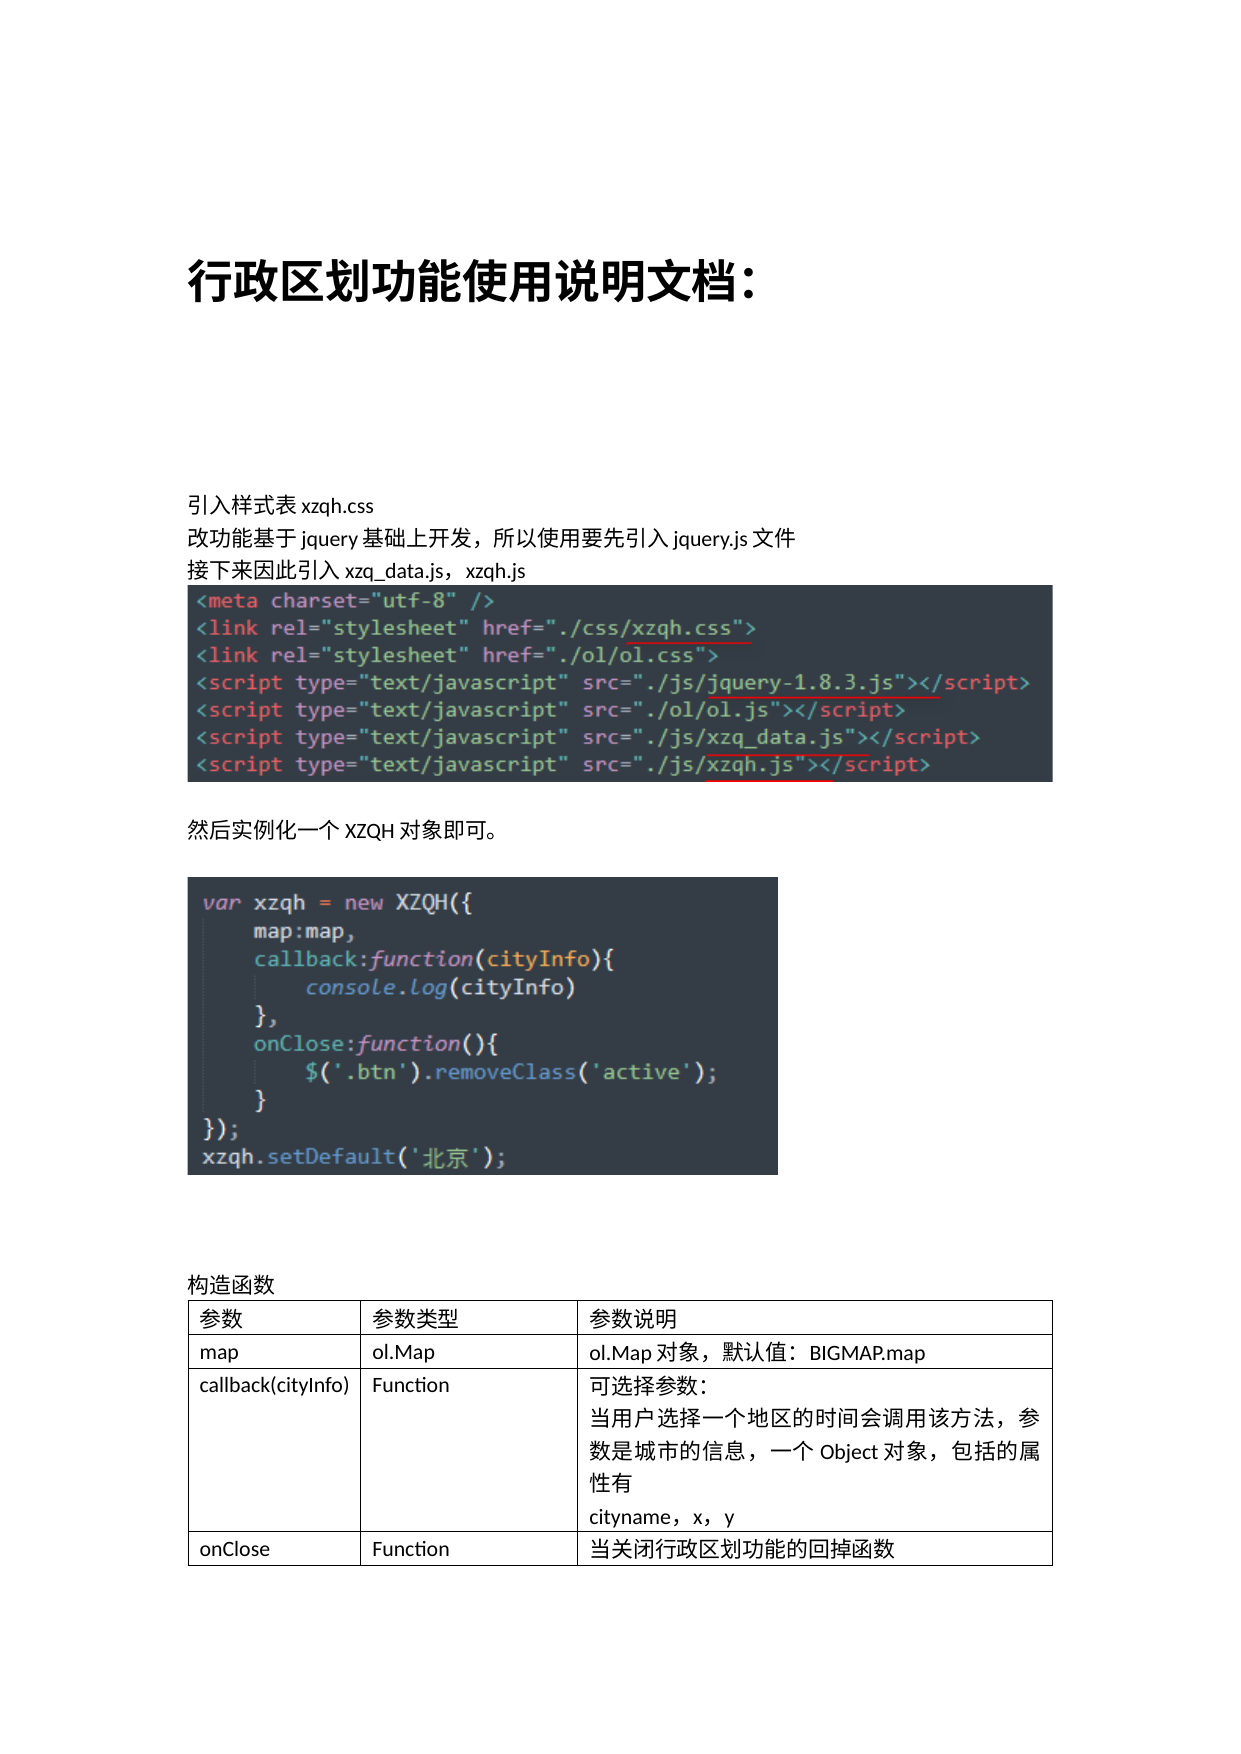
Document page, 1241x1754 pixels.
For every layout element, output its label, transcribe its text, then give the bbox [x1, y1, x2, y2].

subtitle 行政区划功能使用说明文档： [187, 230, 1053, 327]
text 引入样式表xzqh.css [187, 488, 1053, 520]
table_cell callback(cityInfo) [189, 1369, 360, 1531]
table_header 参数类型 [361, 1301, 577, 1334]
table_cell ol.Map对象，默认值：BIGMAP.map [578, 1335, 1052, 1367]
table_cell Function [361, 1532, 577, 1564]
picture [187, 877, 778, 1175]
table_header 参数 [189, 1301, 360, 1334]
table_cell 可选择参数： 当用户选择一个地区的时间会调用该方法，参数是城市的信息，一个Object对象，包括的属性有 cityname，x，y [578, 1369, 1052, 1531]
text 接下来因此引入xzq_data.js，xzqh.js [187, 553, 1053, 585]
table_cell 当关闭行政区划功能的回掉函数 [578, 1532, 1052, 1564]
text 然后实例化一个XZQH对象即可。 [187, 813, 1053, 845]
text 构造函数 [187, 1268, 1053, 1300]
table_header 参数说明 [578, 1301, 1052, 1334]
text 改功能基于jquery基础上开发，所以使用要先引入jquery.js文件 [187, 520, 1053, 553]
table_cell map [189, 1335, 360, 1367]
picture [187, 585, 1053, 782]
table_cell Function [361, 1369, 577, 1531]
table_cell ol.Map [361, 1335, 577, 1367]
table_cell onClose [189, 1532, 360, 1564]
